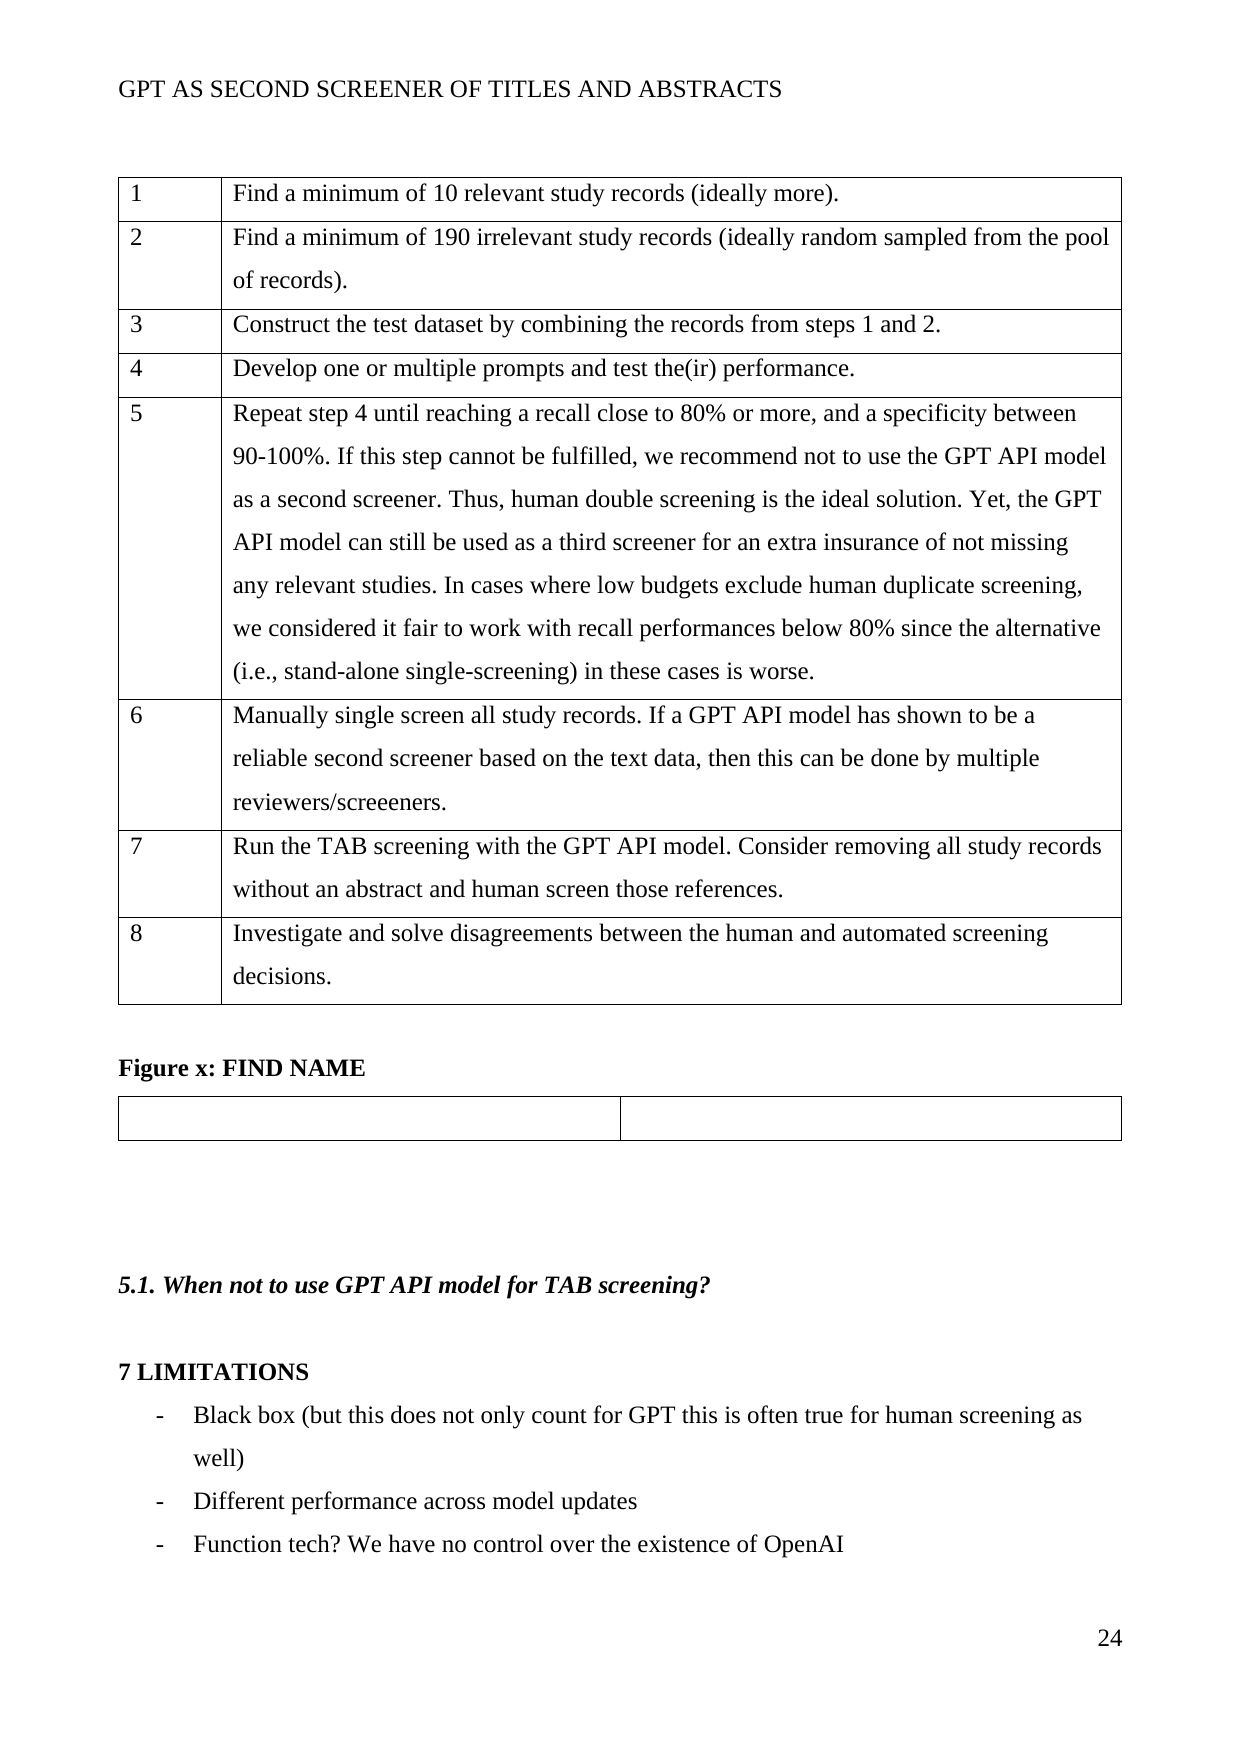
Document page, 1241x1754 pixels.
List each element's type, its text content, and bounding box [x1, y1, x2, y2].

table_cell 5 [119, 398, 221, 699]
table_cell Investigate and solve disagreements between the human and automated screening decisions. [222, 918, 1121, 1004]
table_cell 6 [119, 700, 221, 830]
table_cell 3 [119, 310, 221, 352]
table_cell 1 [119, 178, 221, 221]
table_cell Construct the test dataset by combining the records from steps 1 and 2. [222, 310, 1121, 352]
table_cell 8 [119, 918, 221, 1004]
text Figure x: FIND NAME [118, 1053, 1122, 1082]
list Function tech? We have no control over the existence of OpenAI [156, 1529, 1122, 1558]
table_cell 2 [119, 222, 221, 308]
table_header [119, 1097, 620, 1140]
text 5.1. When not to use GPT API model for TAB screening? [118, 1270, 1122, 1299]
table_cell Find a minimum of 190 irrelevant study records (ideally random sampled from the pool of records). [222, 222, 1121, 308]
table_cell Find a minimum of 10 relevant study records (ideally more). [222, 178, 1121, 221]
table_cell Develop one or multiple prompts and test the(ir) performance. [222, 354, 1121, 397]
list Black box (but this does not only count for GPT this is often true for human screening as well) [156, 1400, 1122, 1472]
table_cell Manually single screen all study records. If a GPT API model has shown to be a reliable second screener based on the text data, then this can be done by multiple reviewers/screeeners. [222, 700, 1121, 830]
table_cell 7 [119, 831, 221, 917]
text 7 LIMITATIONS [118, 1357, 1122, 1385]
table_cell 4 [119, 354, 221, 397]
table_header [621, 1097, 1121, 1140]
list Different performance across model updates [156, 1486, 1122, 1515]
table_cell Repeat step 4 until reaching a recall close to 80% or more, and a specificity between 90-100%. If this step cannot be fulfilled, we recommend not to use the GPT API model as a second screener. Thus, human double screening is the ideal solution. Yet, the GPT API model can still be used as a third screener for an extra insurance of not missing any relevant studies. In cases where low budgets exclude human duplicate screening, we considered it fair to work with recall performances below 80% since the alternative (i.e., stand-alone single-screening) in these cases is worse. [222, 398, 1121, 699]
table_cell Run the TAB screening with the GPT API model. Consider removing all study records without an abstract and human screen those references. [222, 831, 1121, 917]
